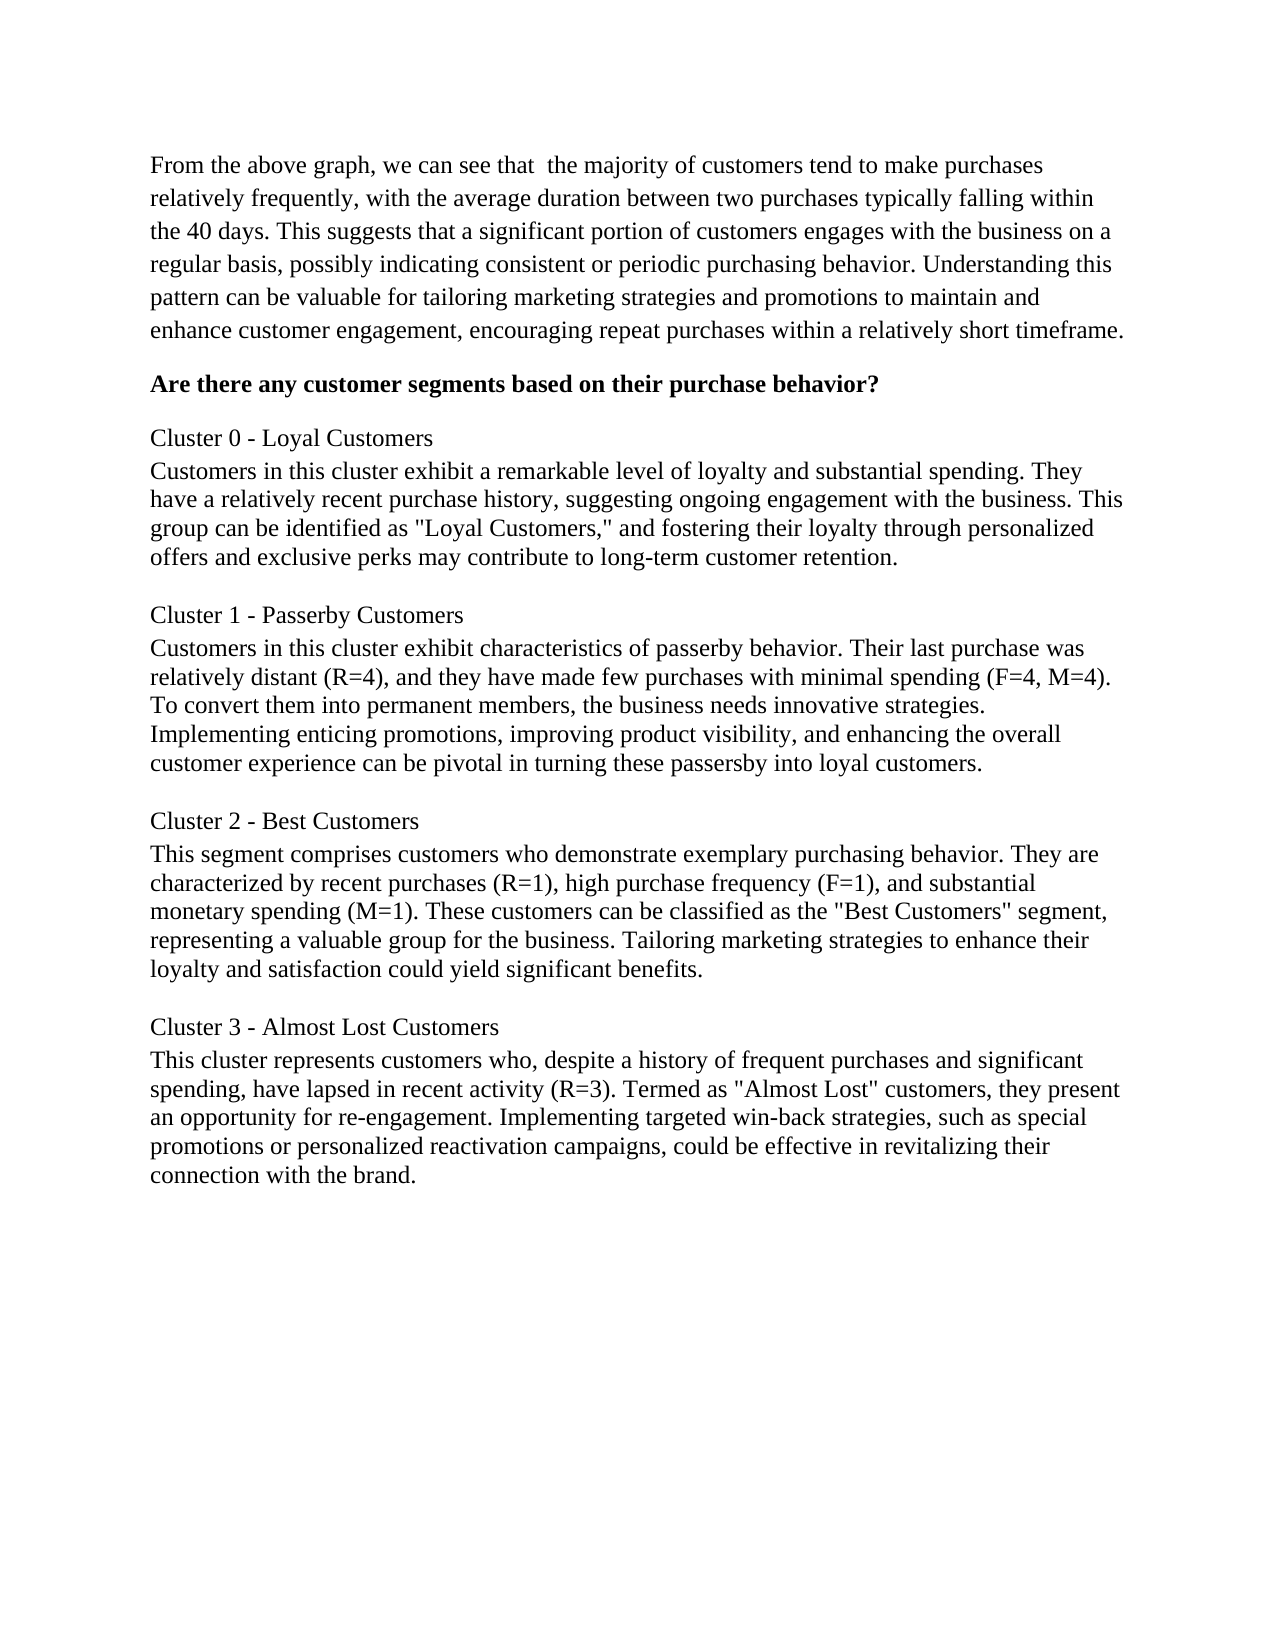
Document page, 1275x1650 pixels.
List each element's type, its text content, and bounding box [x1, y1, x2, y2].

text This segment comprises customers who demonstrate exemplary purchasing behavior. They are characterized by recent purchases (R=1), high purchase frequency (F=1), and substantial monetary spending (M=1). These customers can be classified as the "Best Customers" segment, representing a valuable group for the business. Tailoring marketing strategies to enhance their loyalty and satisfaction could yield significant benefits. [150, 839, 1125, 983]
text Customers in this cluster exhibit characteristics of passerby behavior. Their last purchase was relatively distant (R=4), and they have made few purchases with minimal spending (F=4, M=4). To convert them into permanent members, the business needs innovative strategies. Implementing enticing promotions, improving product visibility, and enhancing the overall customer experience can be pivotal in turning these passersby into loyal customers. [150, 633, 1125, 777]
subtitle Cluster 0 - Loyal Customers [150, 423, 1125, 452]
text From the above graph, we can see that the majority of customers tend to make purchases relatively frequently, with the average duration between two purchases typically falling within the 40 days. This suggests that a significant portion of customers engages with the business on a regular basis, possibly indicating consistent or periodic purchasing behavior. Understanding this pattern can be valuable for tailoring marketing strategies and promotions to maintain and enhance customer engagement, encouraging repeat purchases within a relatively short timeframe. [150, 150, 1125, 344]
subtitle Cluster 3 - Almost Lost Customers [150, 1012, 1125, 1041]
subtitle Cluster 1 - Passerby Customers [150, 600, 1125, 629]
text Customers in this cluster exhibit a remarkable level of loyalty and substantial spending. They have a relatively recent purchase history, suggesting ongoing engagement with the business. This group can be identified as "Loyal Customers," and fostering their loyalty through personalized offers and exclusive perks may contribute to long-term customer retention. [150, 456, 1125, 571]
subtitle Cluster 2 - Best Customers [150, 806, 1125, 835]
text This cluster represents customers who, despite a history of frequent purchases and significant spending, have lapsed in recent activity (R=3). Termed as "Almost Lost" customers, they present an opportunity for re-engagement. Implementing targeted win-back strategies, such as special promotions or personalized reactivation campaigns, could be effective in revitalizing their connection with the brand. [150, 1045, 1125, 1189]
text Are there any customer segments based on their purchase behavior? [150, 369, 1125, 398]
